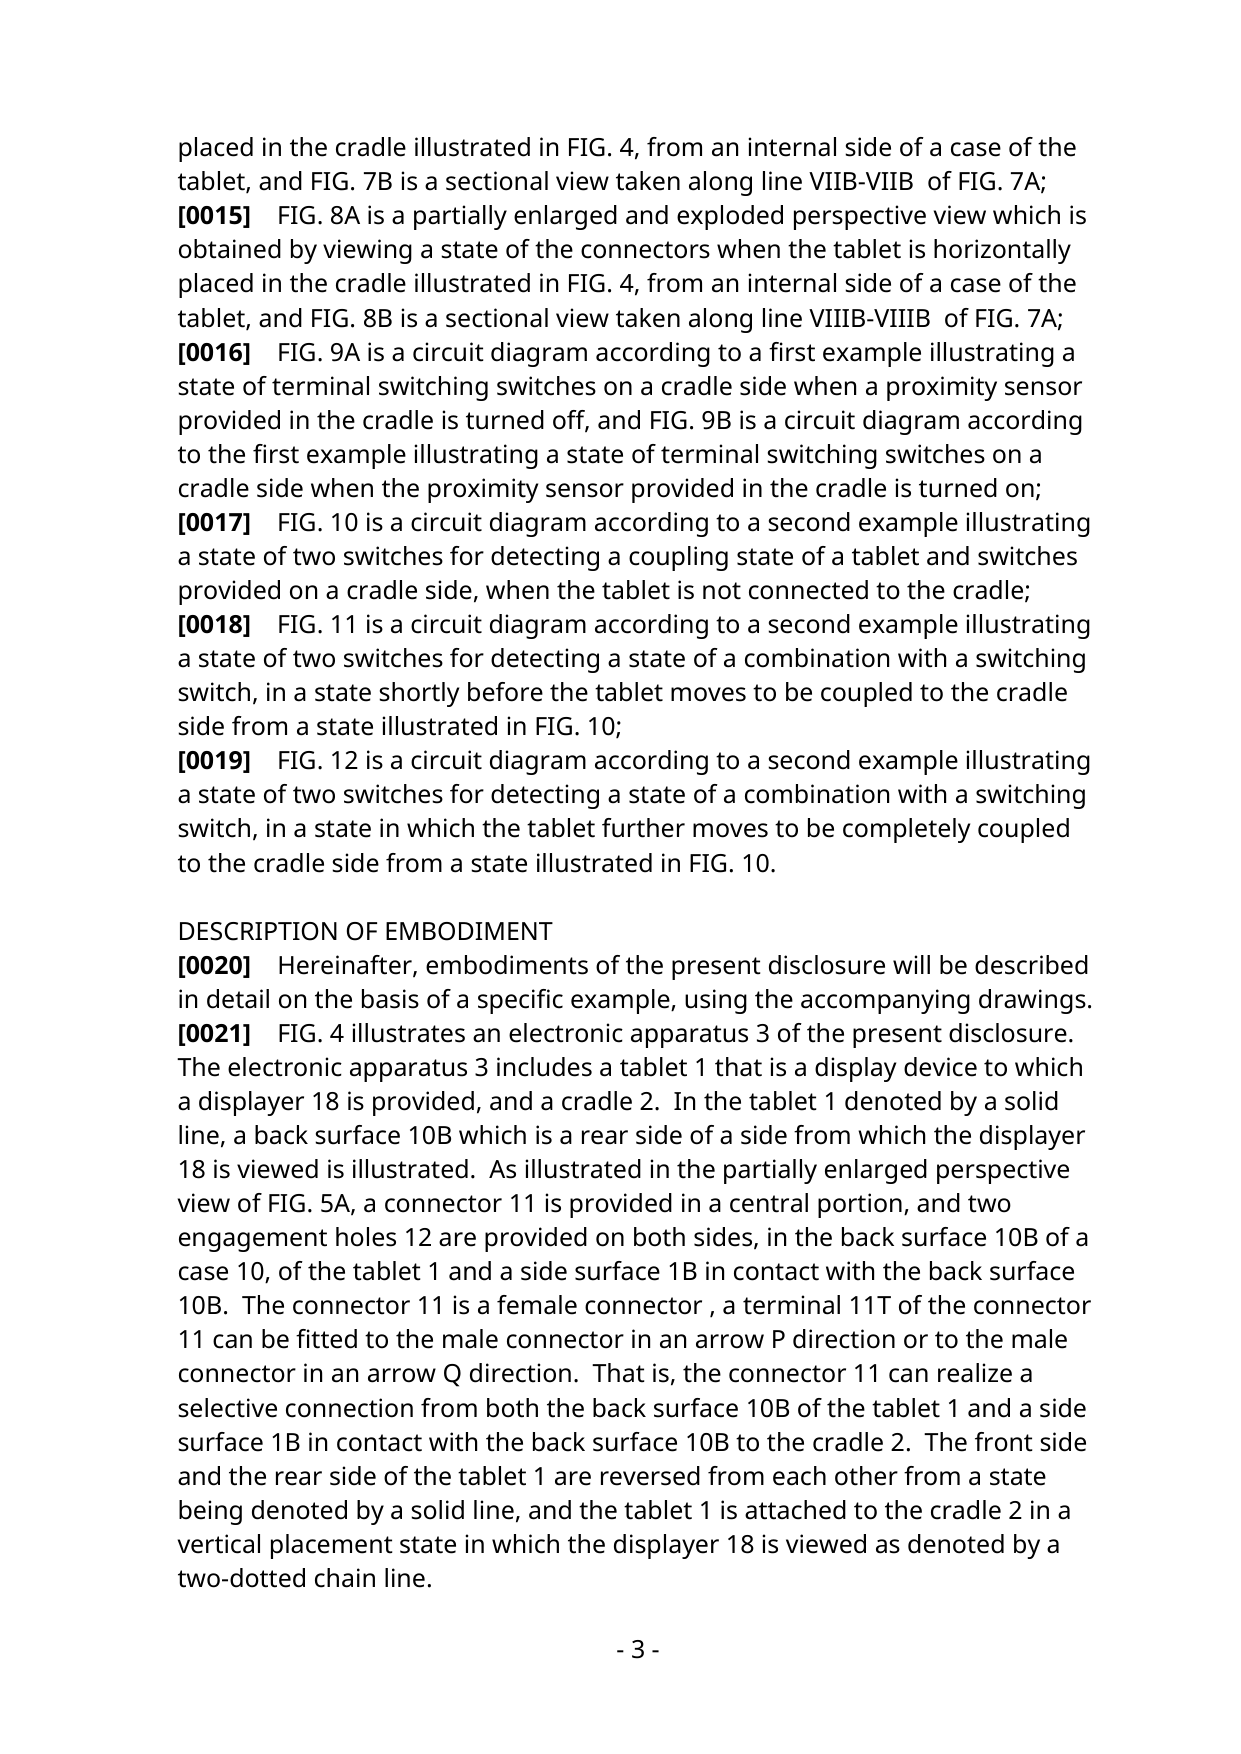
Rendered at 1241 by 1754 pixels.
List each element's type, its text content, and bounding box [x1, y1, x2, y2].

text [0017] FIG. 10 is a circuit diagram according to a second example illustrating a state of two switches for detecting a coupling state of a tablet and switches provided on a cradle side, when the tablet is not connected to the cradle; [177, 504, 1098, 607]
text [177, 130, 1098, 198]
text [0020] Hereinafter, embodiments of the present disclosure will be described in detail on the basis of a specific example, using the accompanying drawings. [177, 947, 1098, 1016]
text DESCRIPTION OF EMBODIMENT [177, 913, 1098, 947]
text [0016] FIG. 9A is a circuit diagram according to a first example illustrating a state of terminal switching switches on a cradle side when a proximity sensor provided in the cradle is turned off, and FIG. 9B is a circuit diagram according to the first example illustrating a state of terminal switching switches on a cradle side when the proximity sensor provided in the cradle is turned on; [177, 334, 1098, 504]
text [0018] FIG. 11 is a circuit diagram according to a second example illustrating a state of two switches for detecting a state of a combination with a switching switch, in a state shortly before the tablet moves to be coupled to the cradle side from a state illustrated in FIG. 10; [177, 607, 1098, 743]
text [0021] FIG. 4 illustrates an electronic apparatus 3 of the present disclosure. The electronic apparatus 3 includes a tablet 1 that is a display device to which a displayer 18 is provided, and a cradle 2. In the tablet 1 denoted by a solid line, a back surface 10B which is a rear side of a side from which the displayer 18 is viewed is illustrated. As illustrated in the partially enlarged perspective view of FIG. 5A, a connector 11 is provided in a central portion, and two engagement holes 12 are provided on both sides, in the back surface 10B of a case 10, of the tablet 1 and a side surface 1B in contact with the back surface 10B. The connector 11 is a female connector , a terminal 11T of the connector 11 can be fitted to the male connector in an arrow P direction or to the male connector in an arrow Q direction. That is, the connector 11 can realize a selective connection from both the back surface 10B of the tablet 1 and a side surface 1B in contact with the back surface 10B to the cradle 2. The front side and the rear side of the tablet 1 are reversed from each other from a state being denoted by a solid line, and the tablet 1 is attached to the cradle 2 in a vertical placement state in which the displayer 18 is viewed as denoted by a two-dotted chain line. [177, 1016, 1098, 1594]
text [0019] FIG. 12 is a circuit diagram according to a second example illustrating a state of two switches for detecting a state of a combination with a switching switch, in a state in which the tablet further moves to be completely coupled to the cradle side from a state illustrated in FIG. 10. [177, 743, 1098, 879]
text [0015] FIG. 8A is a partially enlarged and exploded perspective view which is obtained by viewing a state of the connectors when the tablet is horizontally placed in the cradle illustrated in FIG. 4, from an internal side of a case of the tablet, and FIG. 8B is a sectional view taken along line VIIIB-VIIIB of FIG. 7A; [177, 198, 1098, 334]
